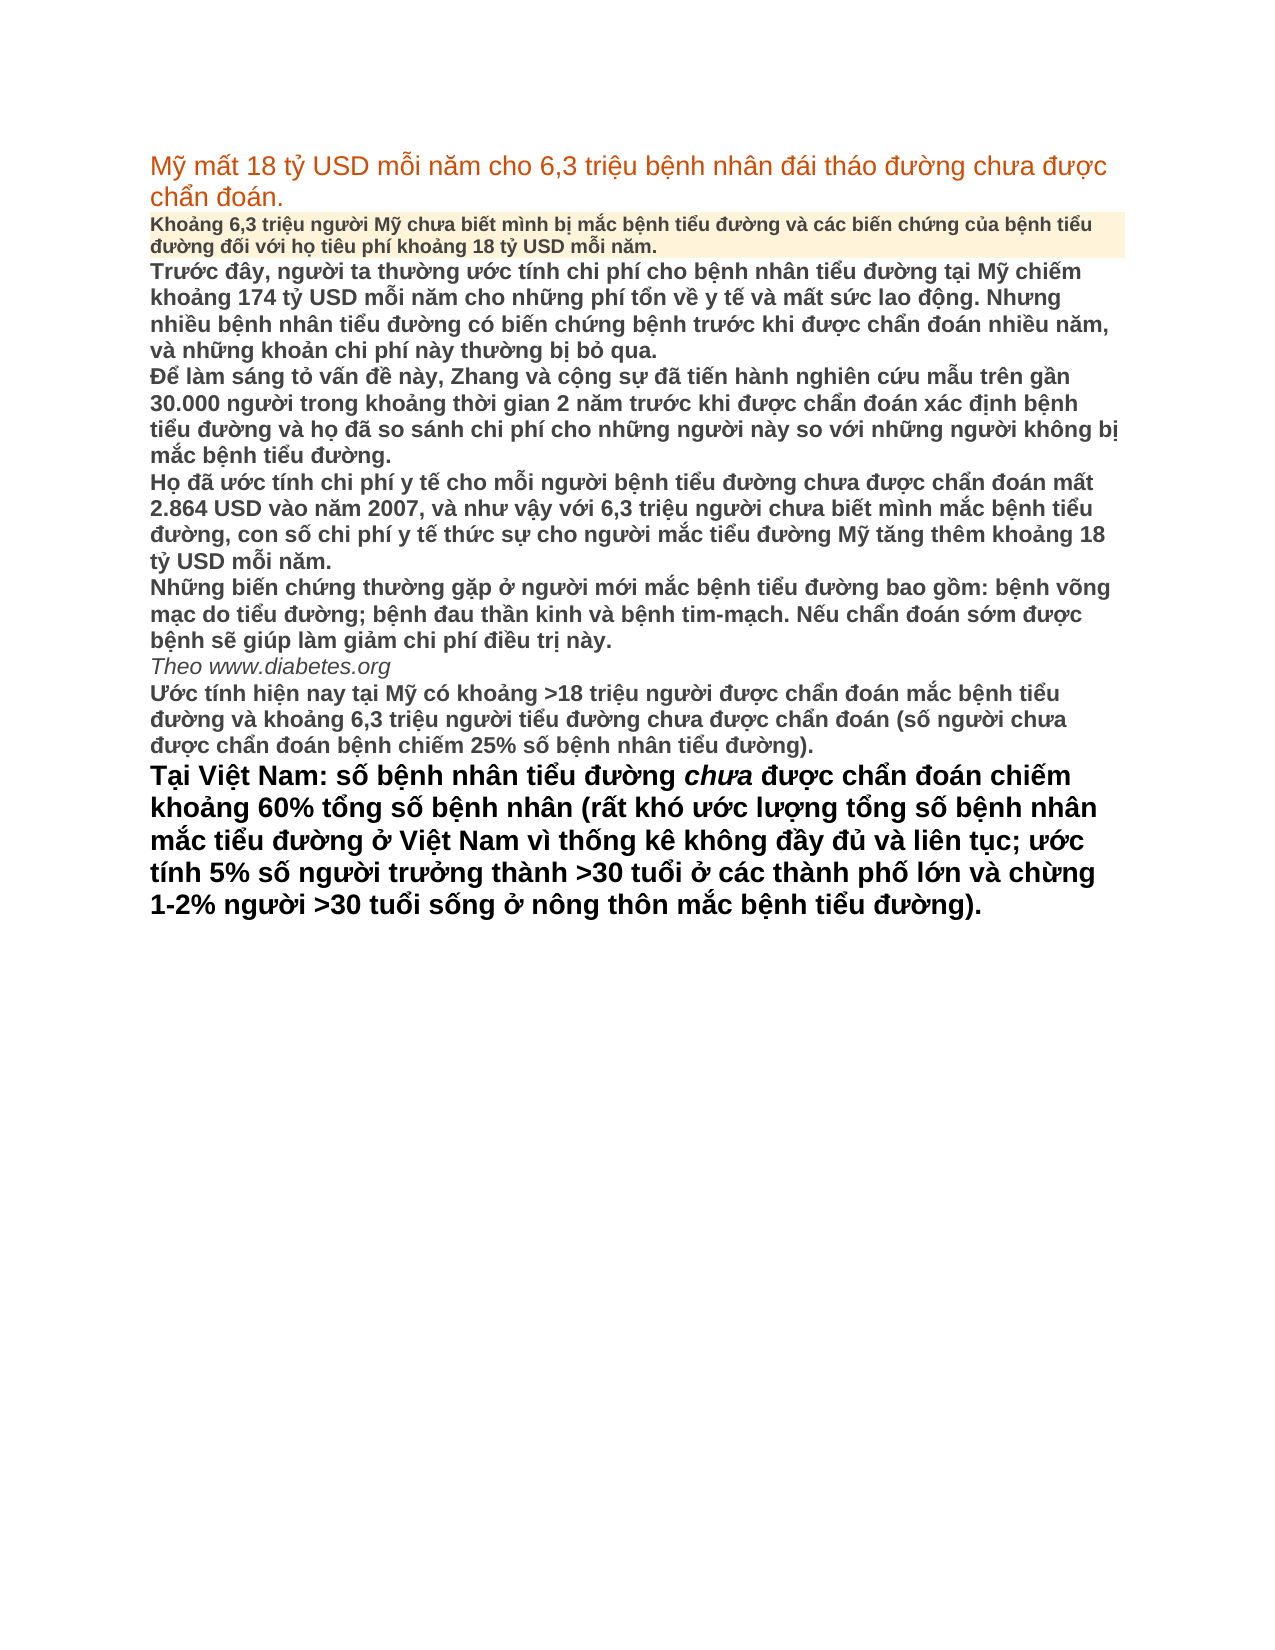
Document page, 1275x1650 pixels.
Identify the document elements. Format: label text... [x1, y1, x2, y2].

text Ước tính hiện nay tại Mỹ có khoảng >18 triệu người được chẩn đoán mắc bệnh tiểu đường và khoảng 6,3 triệu người tiểu đường chưa được chẩn đoán (số người chưa được chẩn đoán bệnh chiếm 25% số bệnh nhân tiểu đường). [150, 679, 1125, 759]
text Khoảng 6,3 triệu người Mỹ chưa biết mình bị mắc bệnh tiểu đường và các biến chứng của bệnh tiểu đường đối với họ tiêu phí khoảng 18 tỷ USD mỗi năm. [150, 212, 1125, 258]
text Họ đã ước tính chi phí y tế cho mỗi người bệnh tiểu đường chưa được chẩn đoán mất 2.864 USD vào năm 2007, và như vậy với 6,3 triệu người chưa biết mình mắc bệnh tiểu đường, con số chi phí y tế thức sự cho người mắc tiểu đường Mỹ tăng thêm khoảng 18 tỷ USD mỗi năm. [150, 469, 1125, 574]
text Để làm sáng tỏ vấn đề này, Zhang và cộng sự đã tiến hành nghiên cứu mẫu trên gần 30.000 người trong khoảng thời gian 2 năm trước khi được chẩn đoán xác định bệnh tiểu đường và họ đã so sánh chi phí cho những người này so với những người không bị mắc bệnh tiểu đường. [150, 363, 1125, 469]
text Những biến chứng thường gặp ở người mới mắc bệnh tiểu đường bao gồm: bệnh võng mạc do tiểu đường; bệnh đau thần kinh và bệnh tim-mạch. Nếu chẩn đoán sớm được bệnh sẽ giúp làm giảm chi phí điều trị này. [150, 574, 1125, 653]
text Trước đây, người ta thường ước tính chi phí cho bệnh nhân tiểu đường tại Mỹ chiếm khoảng 174 tỷ USD mỗi năm cho những phí tổn về y tế và mất sức lao động. Nhưng nhiều bệnh nhân tiểu đường có biến chứng bệnh trước khi được chẩn đoán nhiều năm, và những khoản chi phí này thường bị bỏ qua. [150, 258, 1125, 363]
text Theo www.diabetes.org [150, 653, 1125, 679]
text Mỹ mất 18 tỷ USD mỗi năm cho 6,3 triệu bệnh nhân đái tháo đường chưa được chẩn đoán. [150, 150, 1125, 212]
text Tại Việt Nam: số bệnh nhân tiểu đường chưa được chẩn đoán chiếm khoảng 60% tổng số bệnh nhân (rất khó ước lượng tổng số bệnh nhân mắc tiểu đường ở Việt Nam vì thống kê không đầy đủ và liên tục; ước tính 5% số người trưởng thành >30 tuổi ở các thành phố lớn và chừng 1-2% người >30 tuổi sống ở nông thôn mắc bệnh tiểu đường). [150, 759, 1125, 921]
